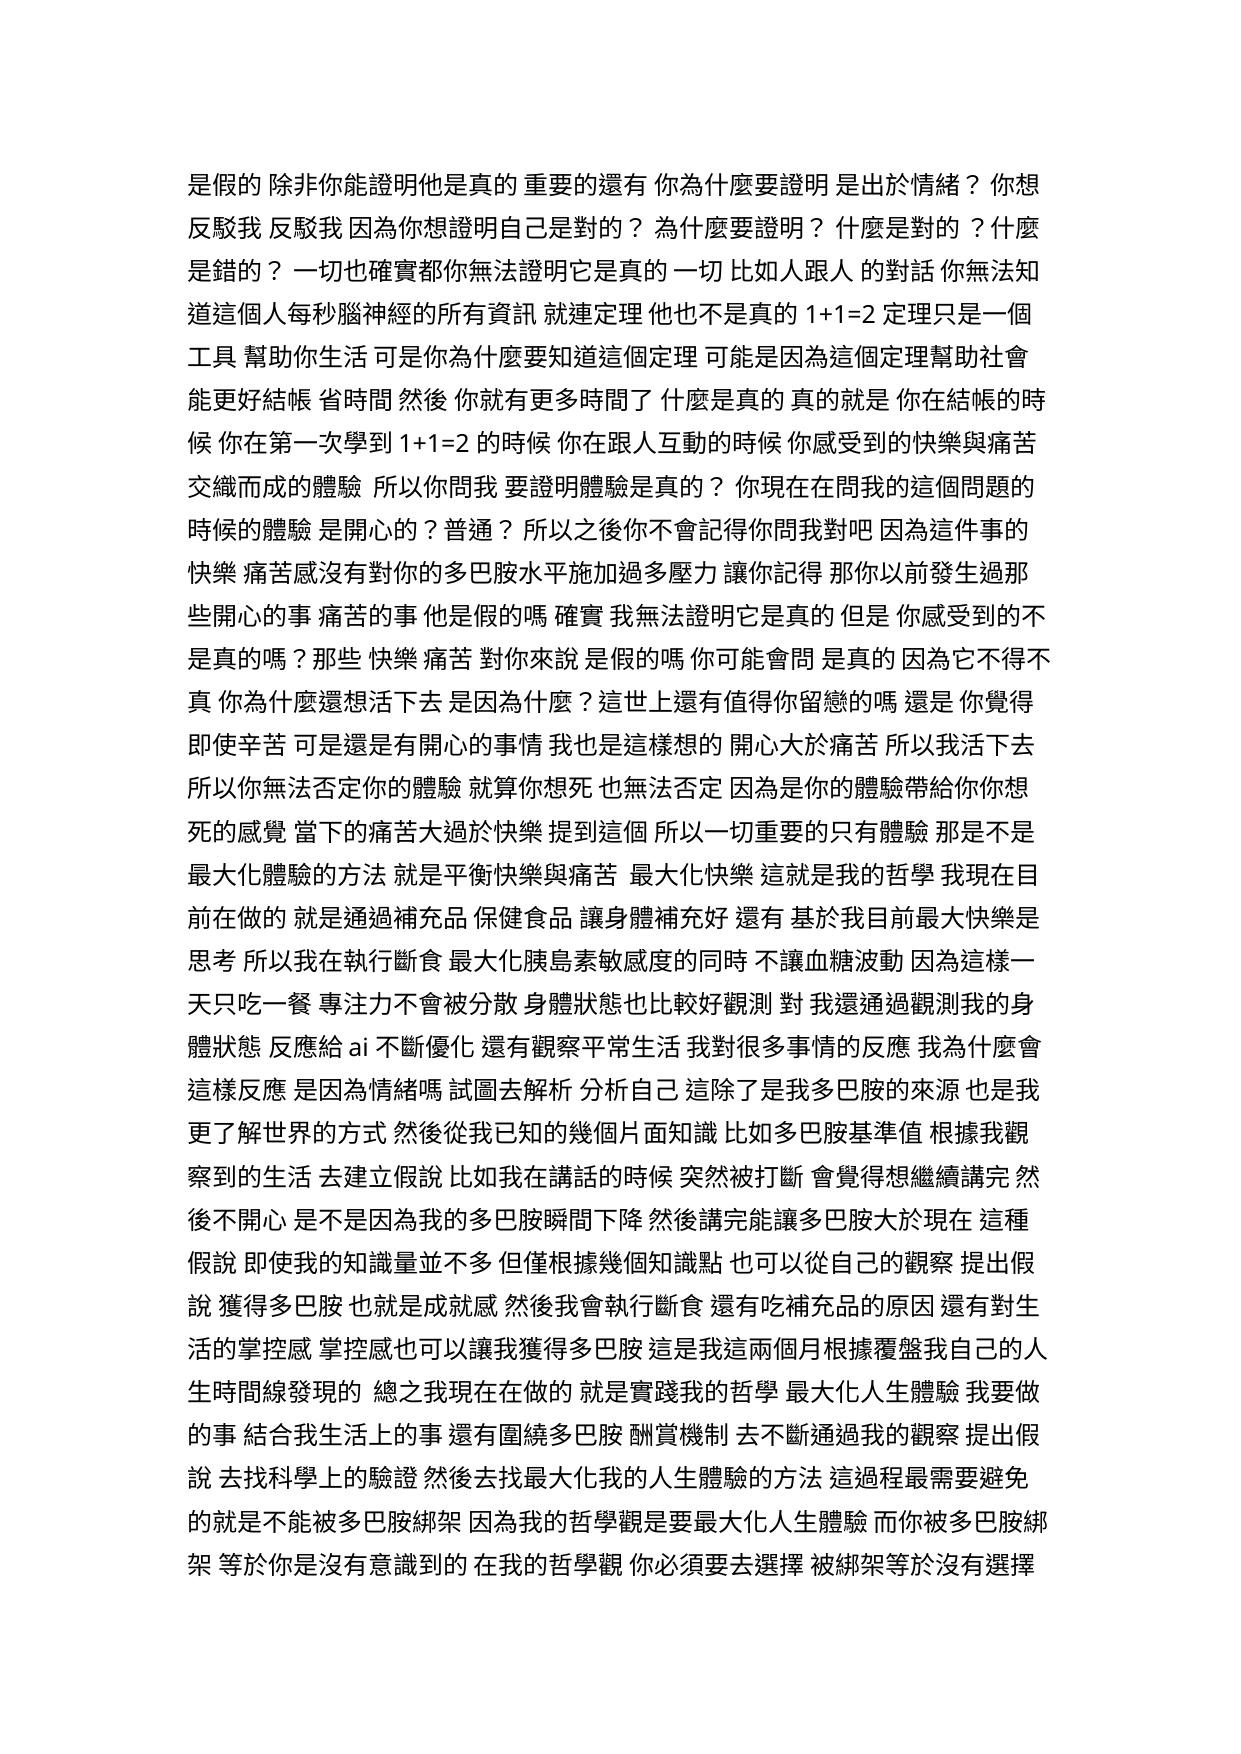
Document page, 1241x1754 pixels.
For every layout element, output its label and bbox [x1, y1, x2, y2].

text [187, 164, 1053, 1582]
